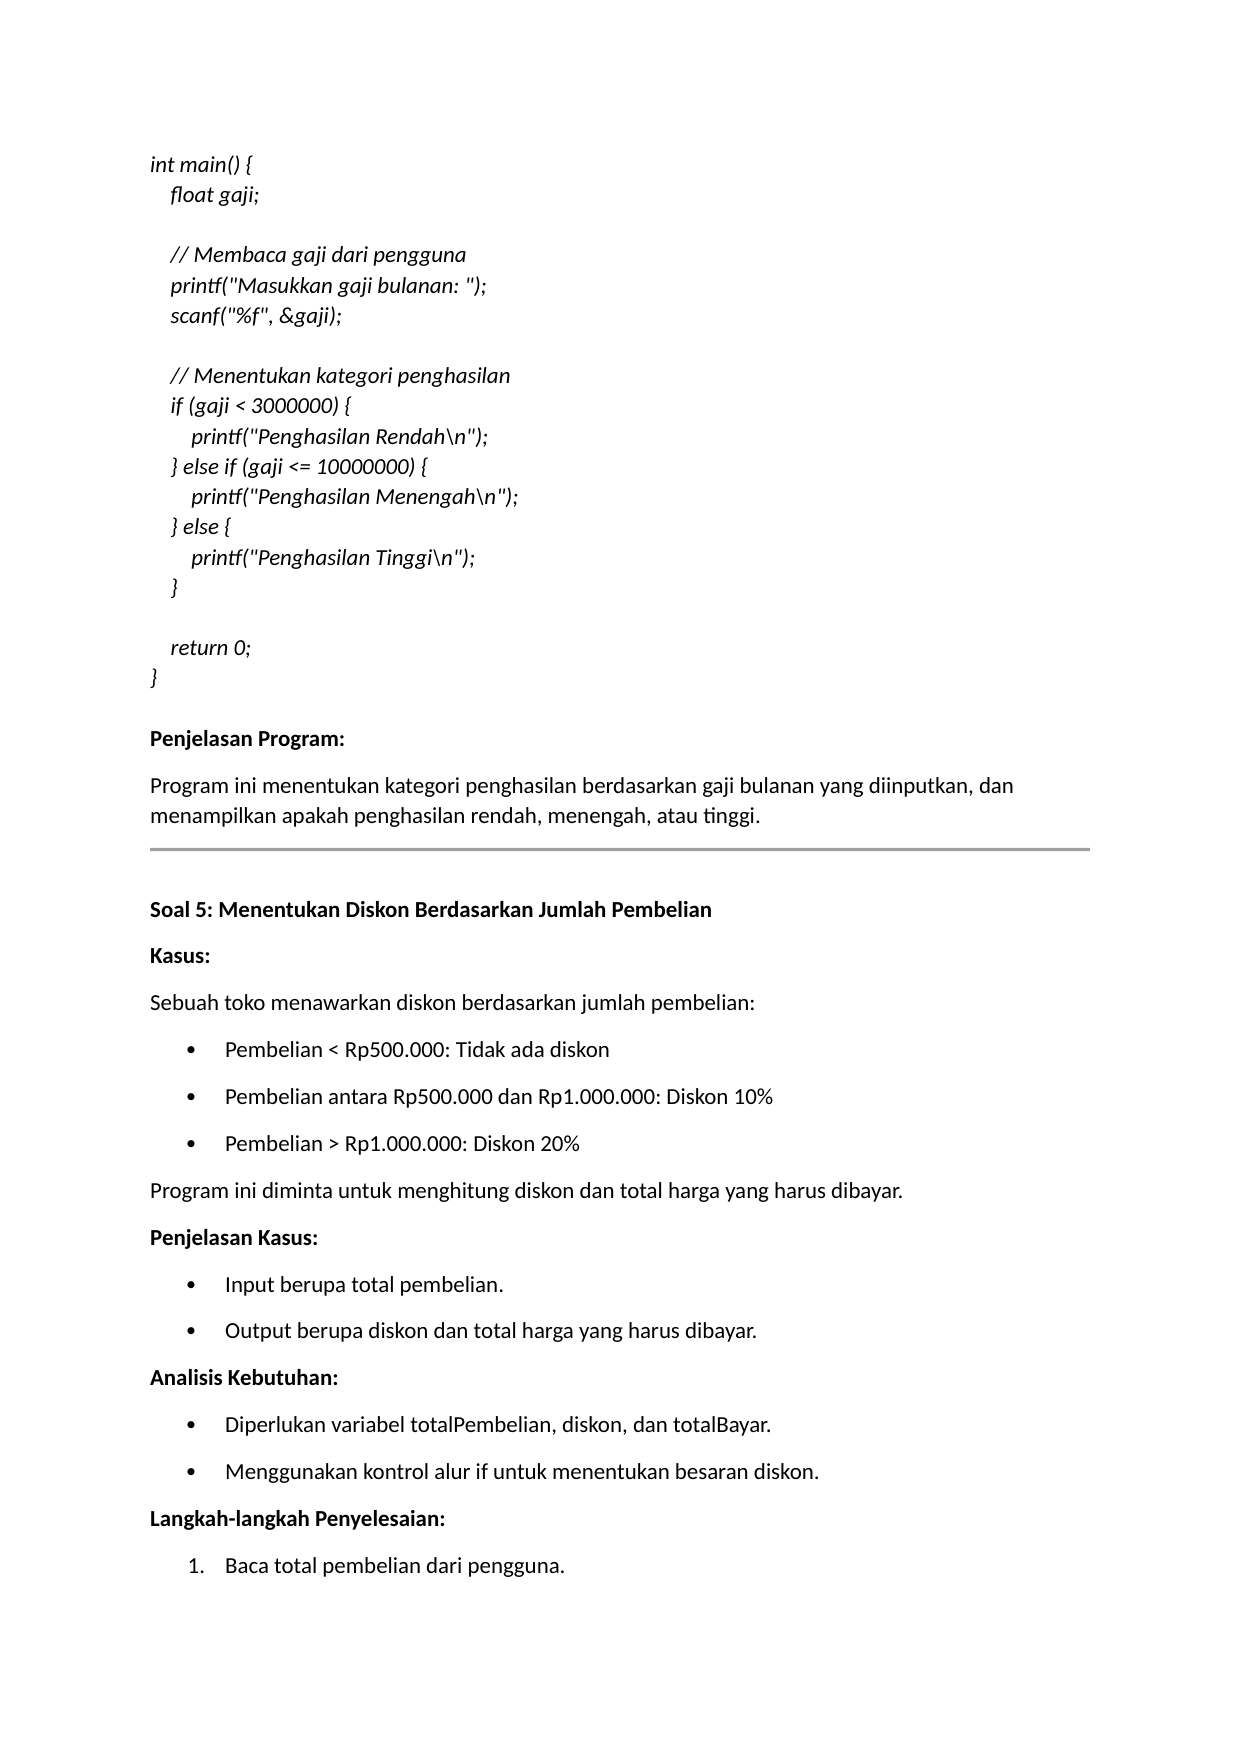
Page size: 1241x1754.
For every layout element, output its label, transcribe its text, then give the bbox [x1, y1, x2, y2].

list Pembelian < Rp500.000: Tidak ada diskon [187, 1035, 1090, 1063]
text Analisis Kebutuhan: [150, 1363, 1090, 1392]
text printf("Penghasilan Menengah\n"); [150, 482, 1090, 510]
list Baca total pembelian dari pengguna. [187, 1551, 1090, 1579]
text Penjelasan Kasus: [150, 1223, 1090, 1251]
text } else if (gaji <= 10000000) { [150, 452, 1090, 480]
text if (gaji < 3000000) { [150, 392, 1090, 420]
text printf("Masukkan gaji bulanan: "); [150, 271, 1090, 299]
list Menggunakan kontrol alur if untuk menentukan besaran diskon. [187, 1457, 1090, 1485]
text Kasus: [150, 942, 1090, 970]
text Sebuah toko menawarkan diskon berdasarkan jumlah pembelian: [150, 988, 1090, 1017]
list Input berupa total pembelian. [187, 1270, 1090, 1298]
text // Membaca gaji dari pengguna [150, 241, 1090, 269]
text return 0; [150, 633, 1090, 661]
text float gaji; [150, 180, 1090, 208]
text } else { [150, 512, 1090, 541]
text printf("Penghasilan Tinggi\n"); [150, 543, 1090, 571]
text } [150, 663, 1090, 692]
text } [150, 573, 1090, 601]
text Program ini menentukan kategori penghasilan berdasarkan gaji bulanan yang diinputkan, dan menampilkan apakah penghasilan rendah, menengah, atau tinggi. [150, 771, 1090, 829]
text int main() { [150, 150, 1090, 178]
text Penjelasan Program: [150, 724, 1090, 752]
list Pembelian > Rp1.000.000: Diskon 20% [187, 1129, 1090, 1157]
list Output berupa diskon dan total harga yang harus dibayar. [187, 1317, 1090, 1345]
text Langkah-langkah Penyelesaian: [150, 1504, 1090, 1532]
list Diperlukan variabel totalPembelian, diskon, dan totalBayar. [187, 1410, 1090, 1438]
text Program ini diminta untuk menghitung diskon dan total harga yang harus dibayar. [150, 1176, 1090, 1204]
text Soal 5: Menentukan Diskon Berdasarkan Jumlah Pembelian [150, 895, 1090, 923]
text scanf("%f", &gaji); [150, 301, 1090, 329]
text printf("Penghasilan Rendah\n"); [150, 422, 1090, 450]
list Pembelian antara Rp500.000 dan Rp1.000.000: Diskon 10% [187, 1082, 1090, 1110]
text // Menentukan kategori penghasilan [150, 361, 1090, 389]
